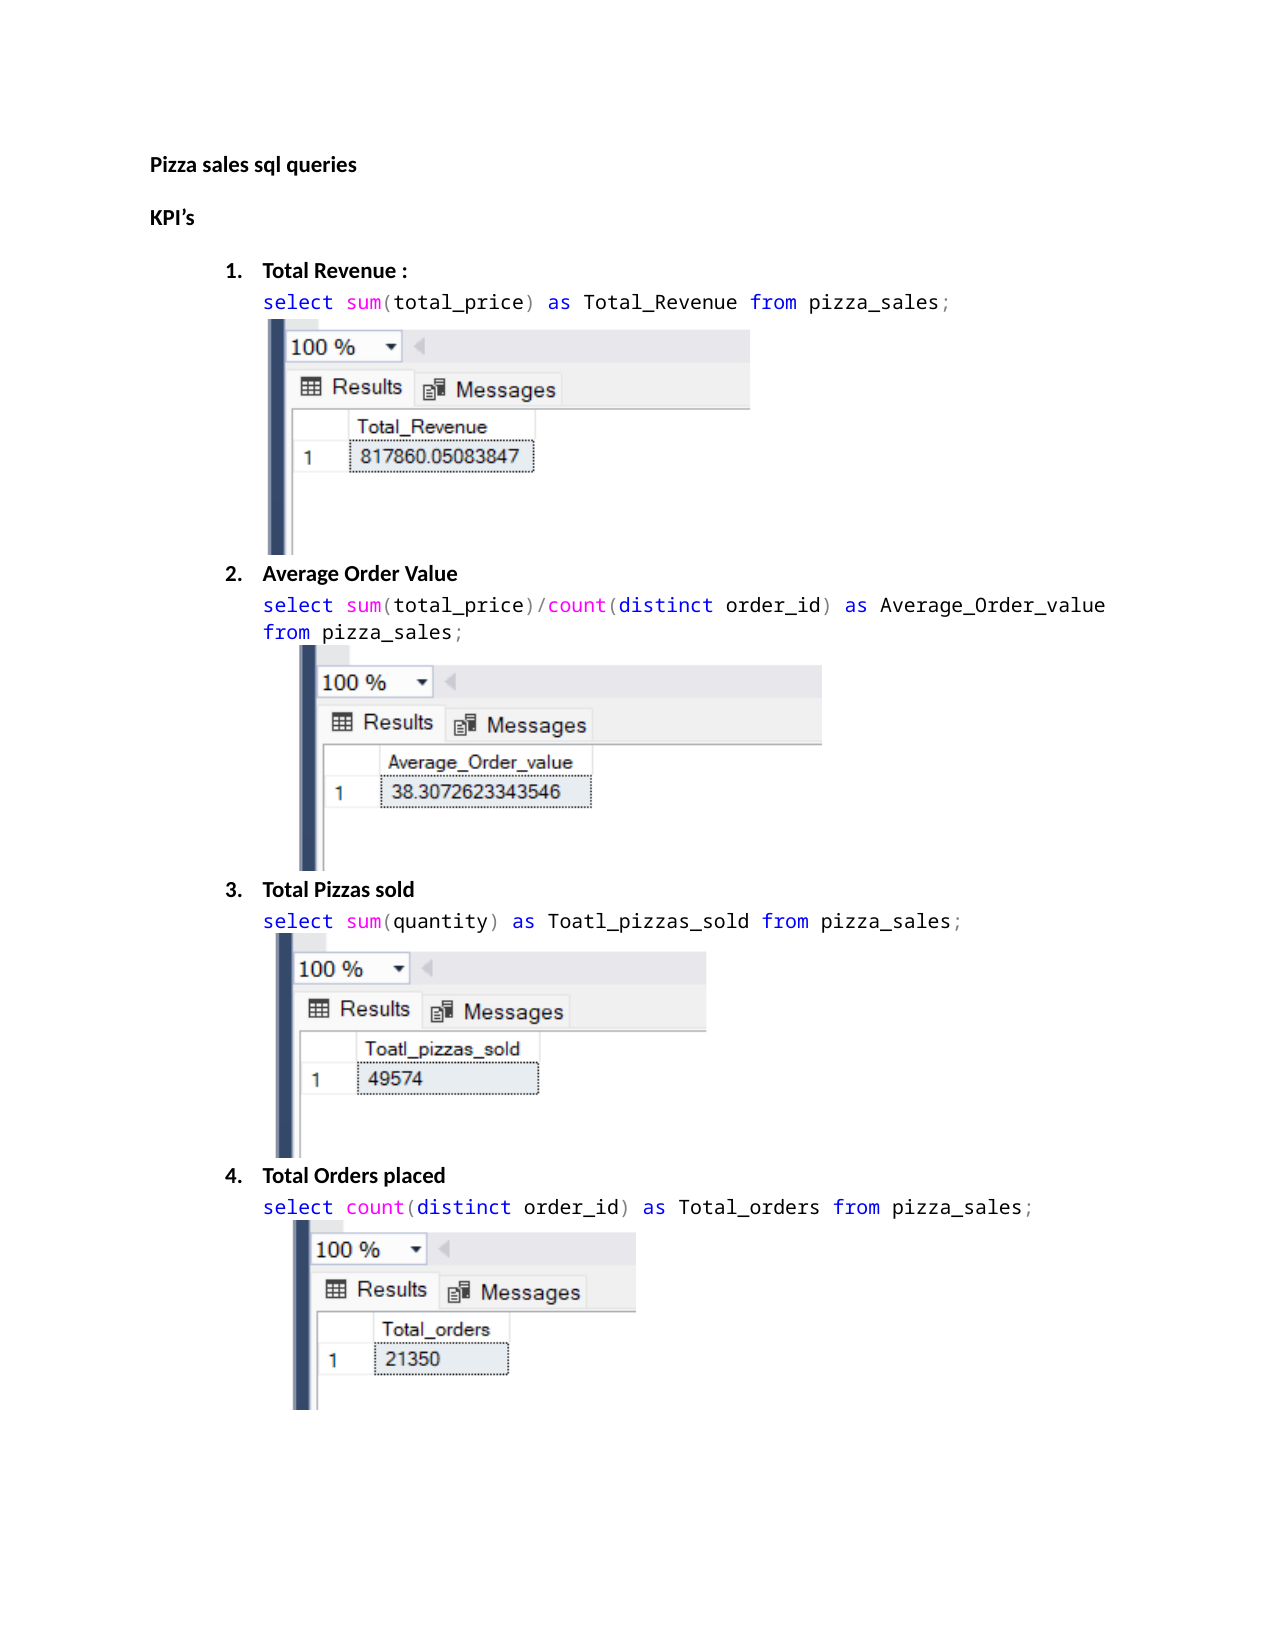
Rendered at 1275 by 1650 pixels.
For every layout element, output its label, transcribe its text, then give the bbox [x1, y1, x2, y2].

list Total Pizzas sold [225, 875, 1125, 903]
text KPI’s [150, 203, 1125, 231]
list select count(distinct order_id) as Total_orders from pizza_sales; [262, 1194, 1125, 1221]
picture [262, 319, 750, 555]
picture [262, 1220, 636, 1410]
picture [262, 645, 822, 871]
list select sum(total_price) as Total_Revenue from pizza_sales; [262, 288, 1125, 315]
list Total Revenue : [225, 256, 1125, 284]
list Average Order Value [225, 559, 1125, 587]
list select sum(total_price)/count(distinct order_id) as Average_Order_value from pizza_sales; [262, 591, 1125, 645]
list select sum(quantity) as Toatl_pizzas_sold from pizza_sales; [262, 907, 1125, 934]
list Total Orders placed [225, 1161, 1125, 1189]
text Pizza sales sql queries [150, 150, 1125, 178]
picture [262, 933, 707, 1158]
